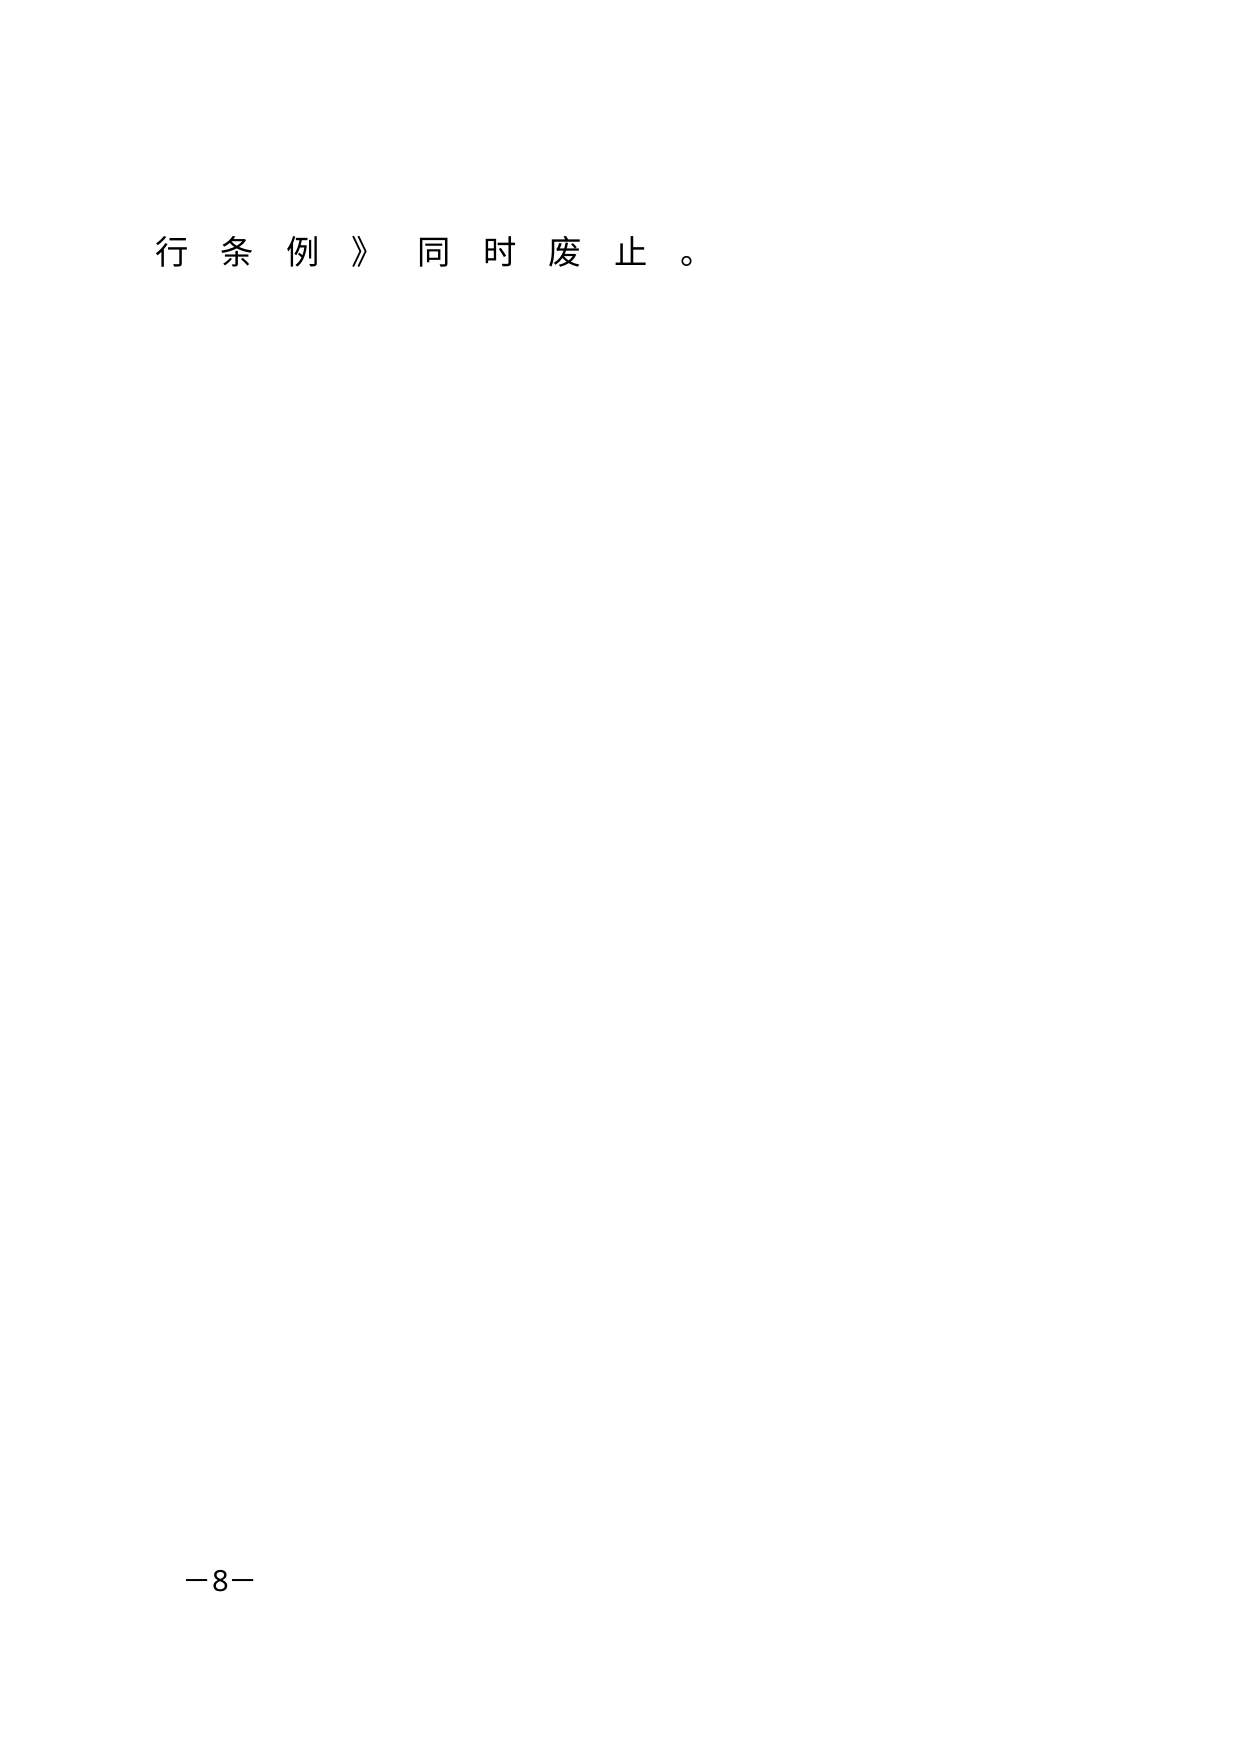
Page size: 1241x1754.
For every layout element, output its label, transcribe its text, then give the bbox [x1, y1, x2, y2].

text 第十六条 本法自2021年9月1日起施行。1997年7月7日国务院发布的《中华人民共和国契税暂行条例》同时废止。 [155, 219, 1073, 280]
